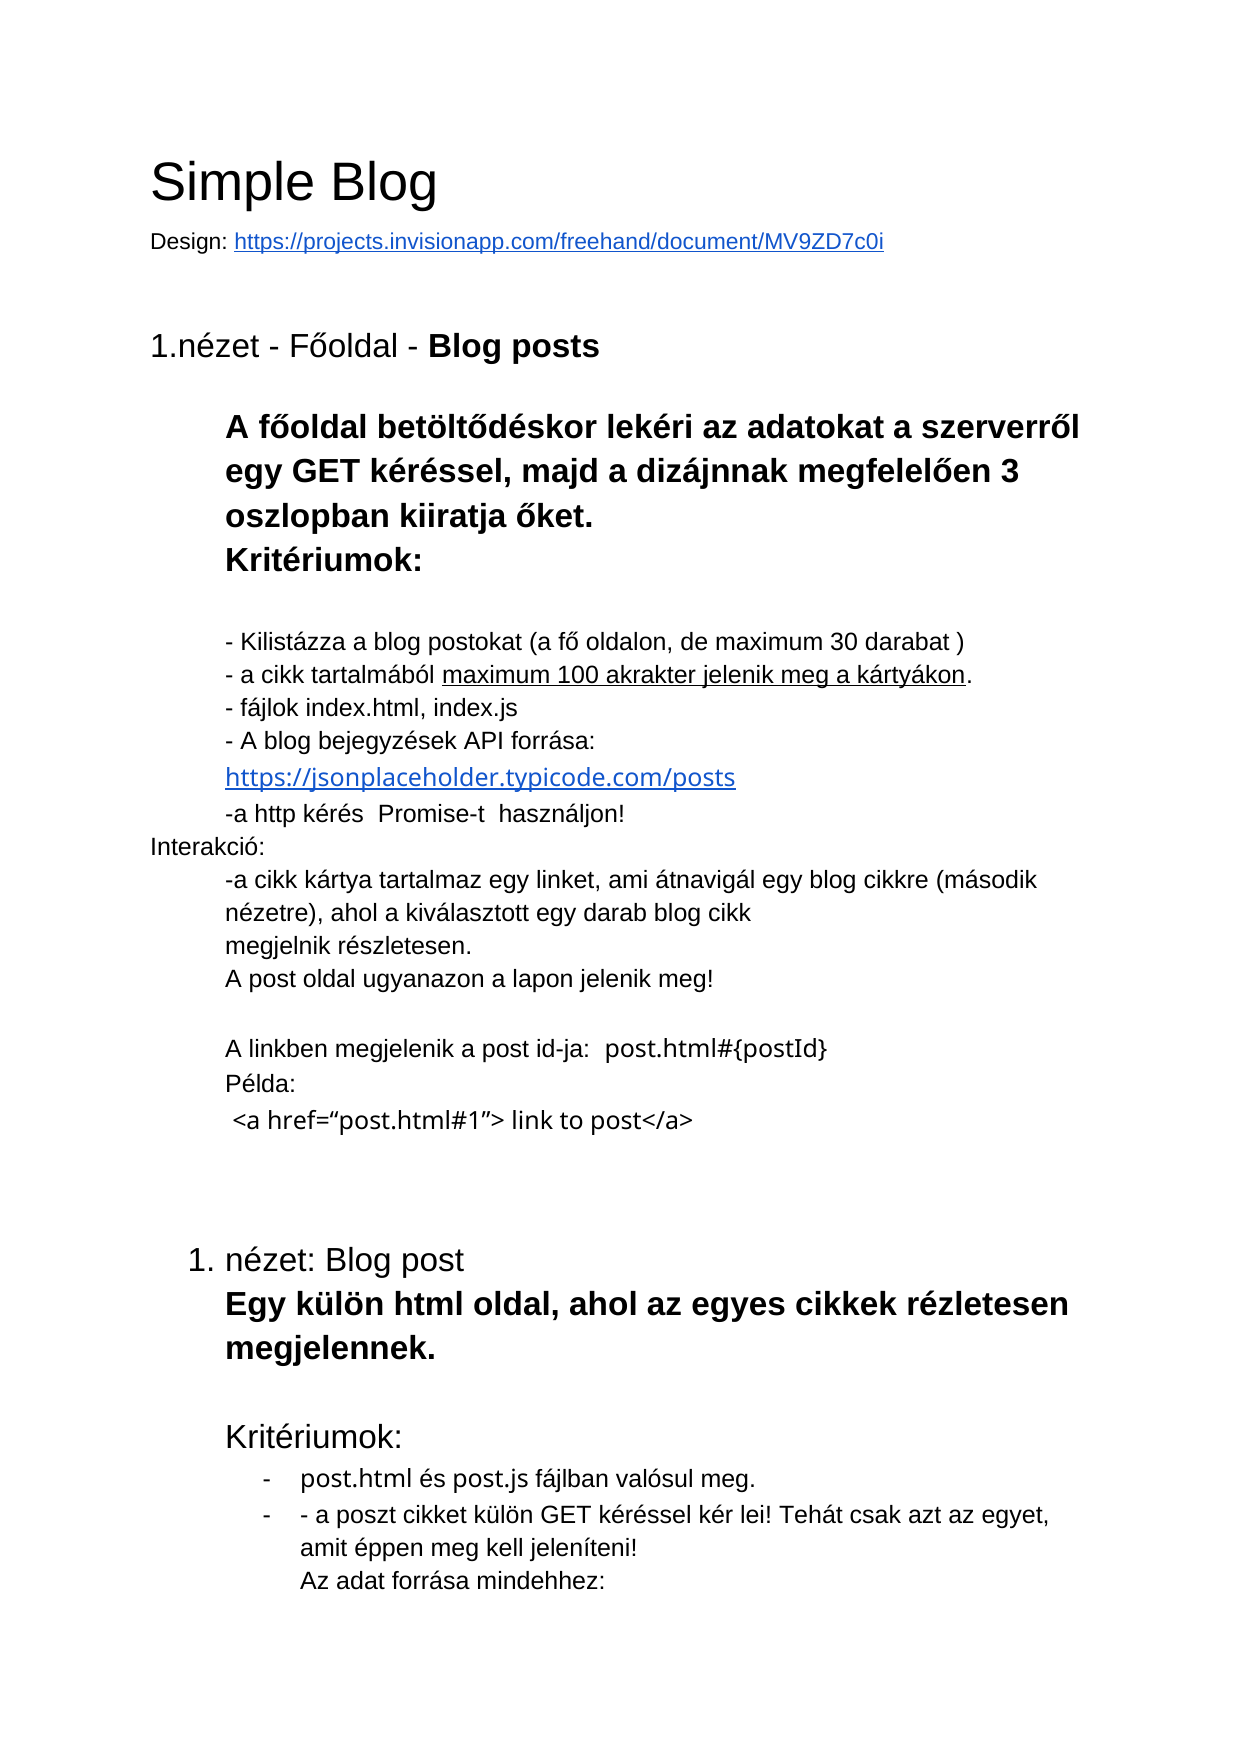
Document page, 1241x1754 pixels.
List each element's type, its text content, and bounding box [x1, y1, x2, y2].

text - a cikk tartalmából maximum 100 akrakter jelenik meg a kártyákon. [225, 660, 1090, 688]
list post.html és post.js fájlban valósul meg. [262, 1461, 1090, 1495]
title Simple Blog [150, 150, 1090, 212]
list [262, 1500, 1090, 1595]
subtitle 1.nézet - Főoldal - Blog posts [150, 326, 1090, 364]
subtitle nézet: Blog post Egy külön html oldal, ahol az egyes cikkek rézletesen megjelennek. Kritériumok: [187, 1240, 1090, 1455]
text - Kilistázza a blog postokat (a fő oldalon, de maximum 30 darabat ) [225, 627, 1090, 656]
subtitle A főoldal betöltődéskor lekéri az adatokat a szerverről egy GET kéréssel, majd a dizájnnak megfelelően 3 oszlopban kiiratja őket. Kritériumok: [225, 407, 1090, 578]
text Design: https://projects.invisionapp.com/freehand/document/MV9ZD7c0i [150, 228, 1090, 254]
text -a cikk kártya tartalmaz egy linket, ami átnavigál egy blog cikkre (második nézetre), ahol a kiválasztott egy darab blog cikk [225, 865, 1090, 927]
text - fájlok index.html, index.js - A blog bejegyzések API forrása: https://jsonplaceholder.typicode.com/posts [225, 693, 1090, 794]
text -a http kérés Promise-t használjon! Interakció: [150, 799, 1090, 861]
text megjelnik részletesen. A post oldal ugyanazon a lapon jelenik meg! A linkben megjelenik a post id-ja: post.html#{postId} Példa: <a href=“post.html#1”> link to post</a> [225, 931, 1090, 1137]
